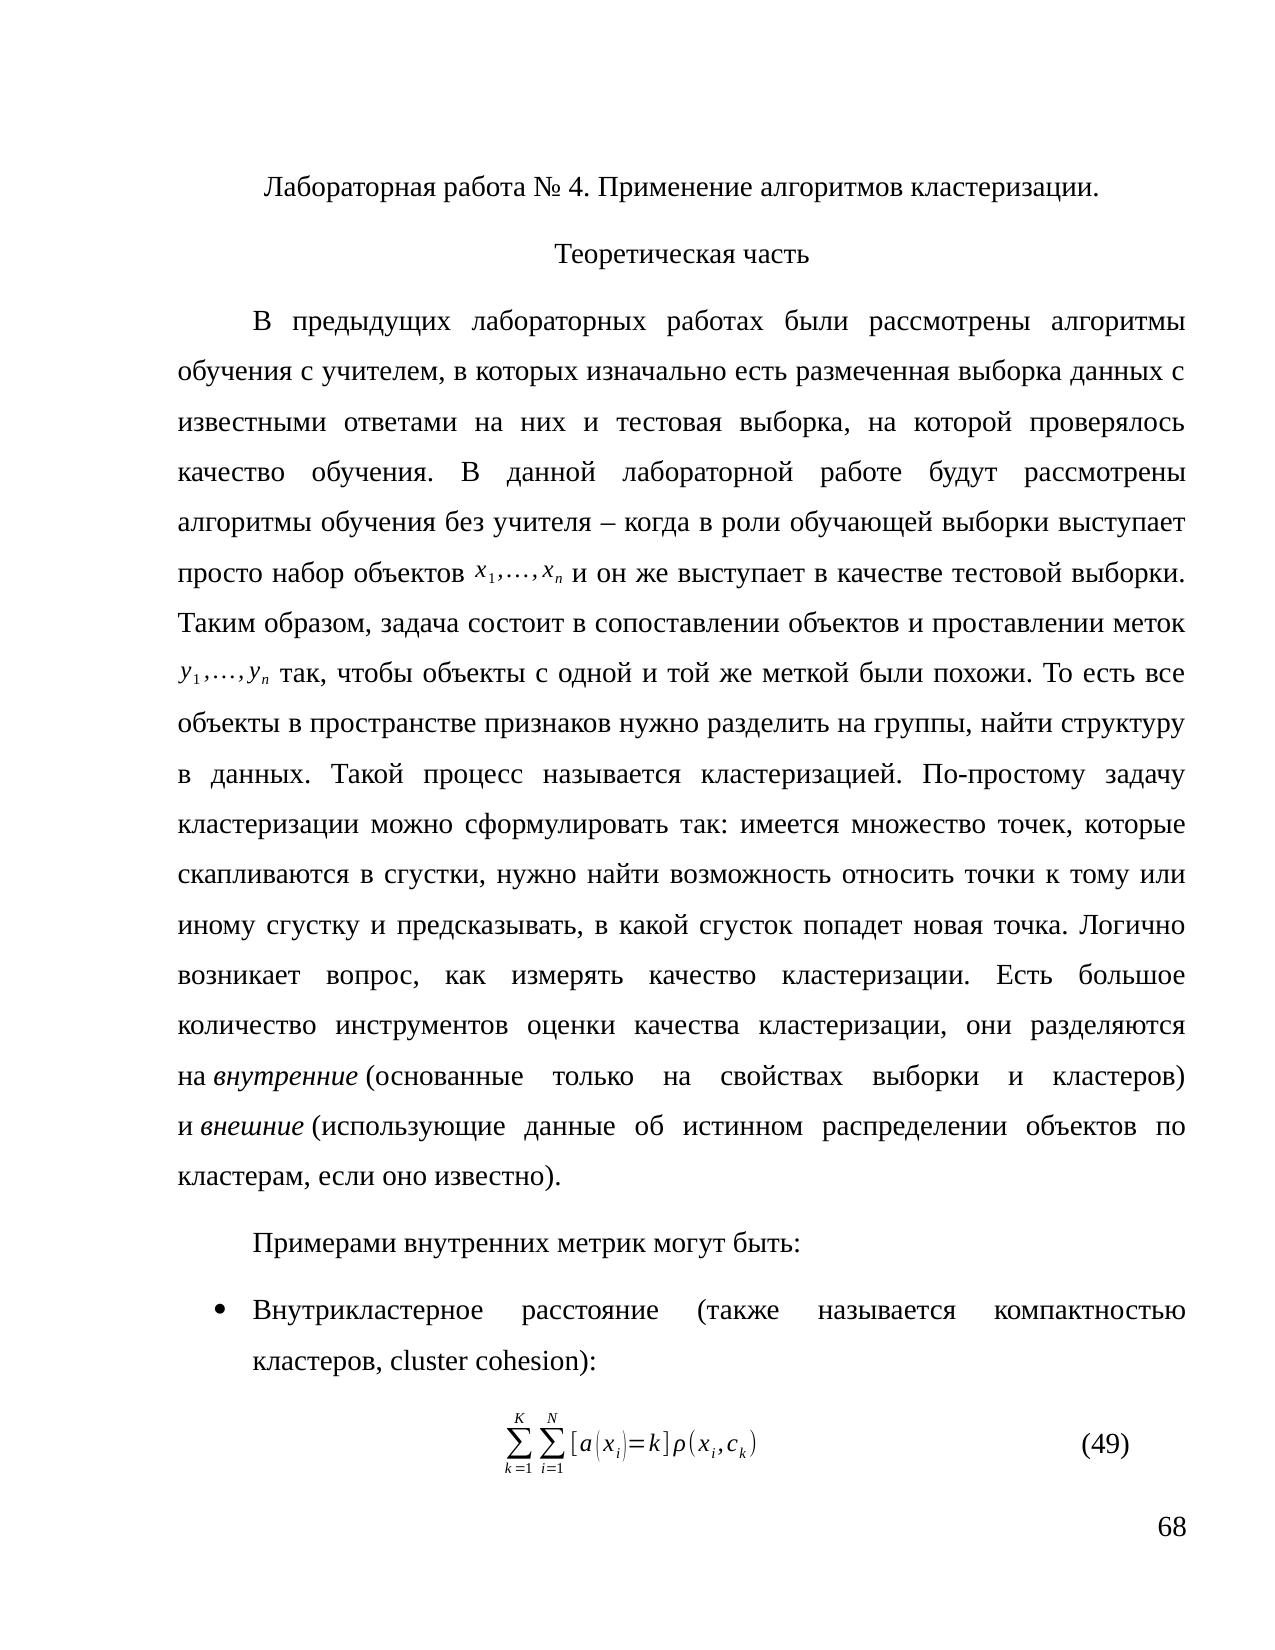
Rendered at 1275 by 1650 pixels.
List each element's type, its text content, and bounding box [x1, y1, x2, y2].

table_header [225, 1410, 1037, 1494]
text Теоретическая часть [177, 236, 1186, 270]
text Лабораторная работа № 4. Применение алгоритмов кластеризации. [177, 169, 1186, 203]
text Примерами внутренних метрик могут быть: [177, 1225, 1186, 1259]
table_header (49) [1037, 1410, 1174, 1494]
list Внутрикластерное расстояние (также называется компактностью кластеров, cluster cohesion): [215, 1292, 1186, 1376]
text В предыдущих лабораторных работах были рассмотрены алгоритмы обучения с учителем, в которых изначально есть размеченная выборка данных с известными ответами на них и тестовая выборка, на которой проверялось качество обучения. В данной лабораторной работе будут рассмотрены алгоритмы обучения без учителя – когда в роли обучающей выборки выступает просто набор объектов и он же выступает в качестве тестовой выборки. Таким образом, задача состоит в сопоставлении объектов и проставлении меток так, чтобы объекты с одной и той же меткой были похожи. То есть все объекты в пространстве признаков нужно разделить на группы, найти структуру в данных. Такой процесс называется кластеризацией. По-простому задачу кластеризации можно сформулировать так: имеется множество точек, которые скапливаются в сгустки, нужно найти возможность относить точки к тому или иному сгустку и предсказывать, в какой сгусток попадет новая точка. Логично возникает вопрос, как измерять качество кластеризации. Есть большое количество инструментов оценки качества кластеризации, они разделяются на внутренние (основанные только на свойствах выборки и кластеров) и внешние (использующие данные об истинном распределении объектов по кластерам, если оно известно). [177, 303, 1186, 1192]
